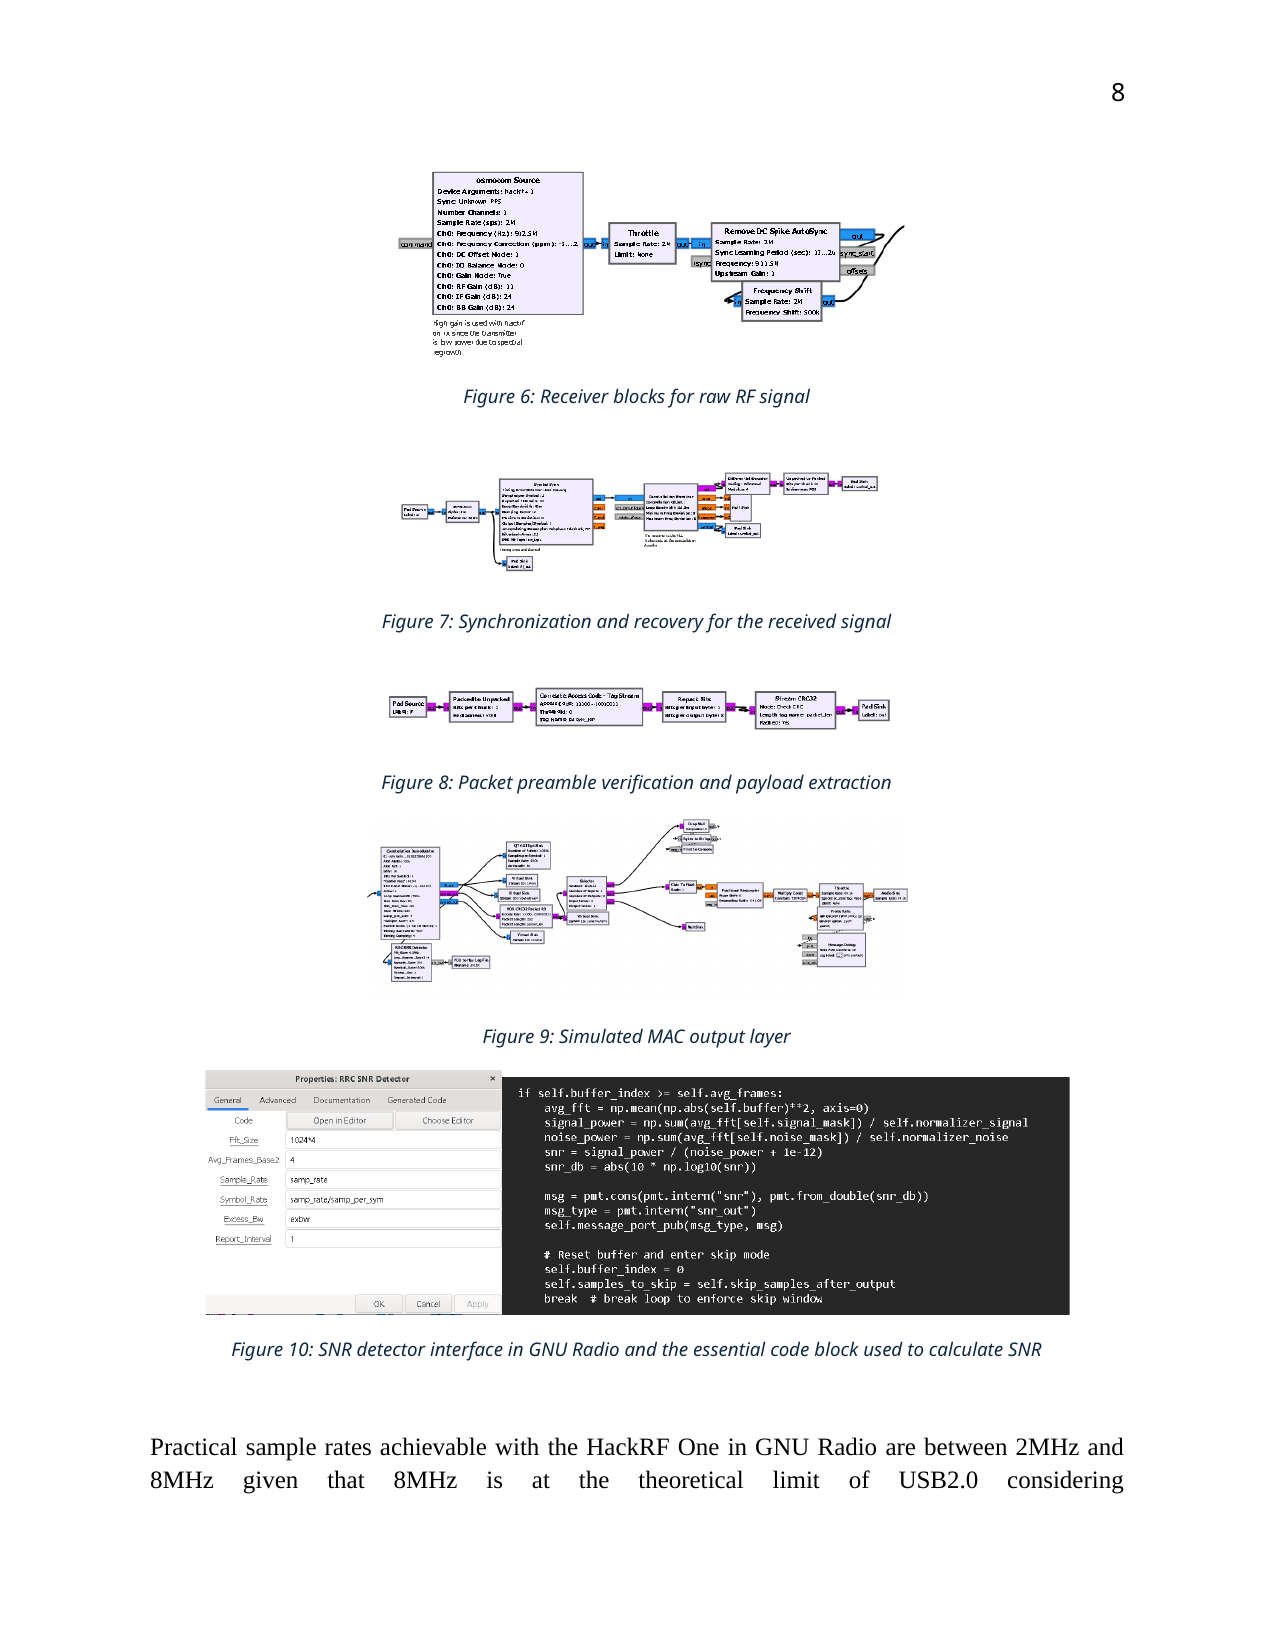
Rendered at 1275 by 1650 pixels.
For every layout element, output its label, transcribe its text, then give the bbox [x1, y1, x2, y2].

picture [370, 150, 905, 362]
picture [205, 1070, 1070, 1315]
picture [367, 816, 908, 1002]
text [150, 1432, 1125, 1494]
picture [367, 654, 908, 748]
picture [368, 429, 907, 587]
